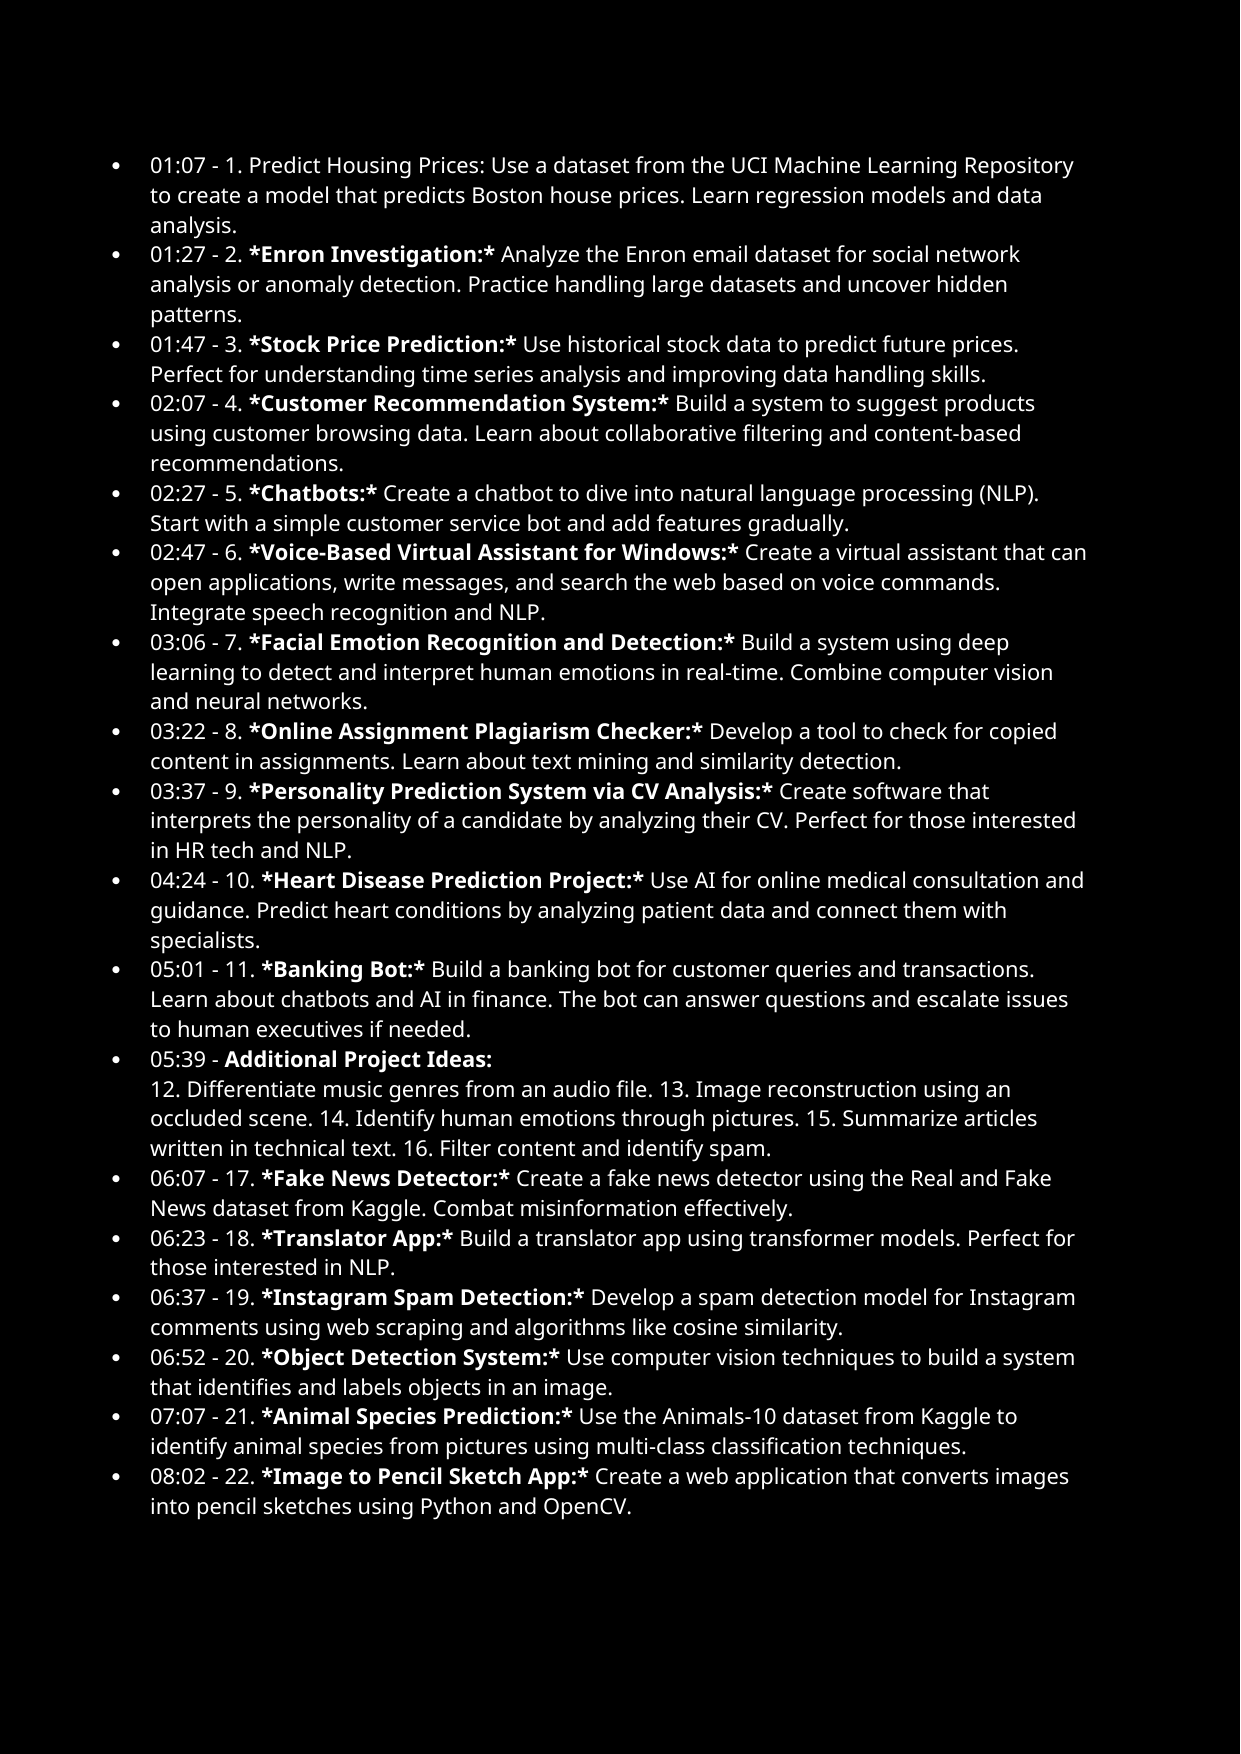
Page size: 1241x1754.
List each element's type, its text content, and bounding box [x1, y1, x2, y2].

list 01:27 - 2. *Enron Investigation:* Analyze the Enron email dataset for social network analysis or anomaly detection. Practice handling large datasets and uncover hidden patterns. [112, 239, 1090, 329]
list 08:02 - 22. *Image to Pencil Sketch App:* Create a web application that converts images into pencil sketches using Python and OpenCV. [112, 1461, 1090, 1520]
list 03:37 - 9. *Personality Prediction System via CV Analysis:* Create software that interprets the personality of a candidate by analyzing their CV. Perfect for those interested in HR tech and NLP. [112, 776, 1090, 865]
list 02:07 - 4. *Customer Recommendation System:* Build a system to suggest products using customer browsing data. Learn about collaborative filtering and content-based recommendations. [112, 388, 1090, 478]
list 03:22 - 8. *Online Assignment Plagiarism Checker:* Develop a tool to check for copied content in assignments. Learn about text mining and similarity detection. [112, 716, 1090, 776]
list 02:47 - 6. *Voice-Based Virtual Assistant for Windows:* Create a virtual assistant that can open applications, write messages, and search the web based on voice commands. Integrate speech recognition and NLP. [112, 537, 1090, 627]
list 03:06 - 7. *Facial Emotion Recognition and Detection:* Build a system using deep learning to detect and interpret human emotions in real-time. Combine computer vision and neural networks. [112, 627, 1090, 716]
list 07:07 - 21. *Animal Species Prediction:* Use the Animals-10 dataset from Kaggle to identify animal species from pictures using multi-class classification techniques. [112, 1401, 1090, 1461]
list 01:47 - 3. *Stock Price Prediction:* Use historical stock data to predict future prices. Perfect for understanding time series analysis and improving data handling skills. [112, 329, 1090, 388]
list 04:24 - 10. *Heart Disease Prediction Project:* Use AI for online medical consultation and guidance. Predict heart conditions by analyzing patient data and connect them with specialists. [112, 865, 1090, 954]
list 06:23 - 18. *Translator App:* Build a translator app using transformer models. Perfect for those interested in NLP. [112, 1222, 1090, 1282]
text 12. Differentiate music genres from an audio file. 13. Image reconstruction using an occluded scene. 14. Identify human emotions through pictures. 15. Summarize articles written in technical text. 16. Filter content and identify spam. [150, 1073, 1090, 1163]
list 06:37 - 19. *Instagram Spam Detection:* Develop a spam detection model for Instagram comments using web scraping and algorithms like cosine similarity. [112, 1282, 1090, 1342]
list 06:07 - 17. *Fake News Detector:* Create a fake news detector using the Real and Fake News dataset from Kaggle. Combat misinformation effectively. [112, 1163, 1090, 1222]
list 05:01 - 11. *Banking Bot:* Build a banking bot for customer queries and transactions. Learn about chatbots and AI in finance. The bot can answer questions and escalate issues to human executives if needed. [112, 954, 1090, 1044]
list 01:07 - 1. Predict Housing Prices: Use a dataset from the UCI Machine Learning Repository to create a model that predicts Boston house prices. Learn regression models and data analysis. [112, 150, 1090, 239]
list 02:27 - 5. *Chatbots:* Create a chatbot to dive into natural language processing (NLP). Start with a simple customer service bot and add features gradually. [112, 478, 1090, 537]
list 06:52 - 20. *Object Detection System:* Use computer vision techniques to build a system that identifies and labels objects in an image. [112, 1342, 1090, 1401]
list 05:39 - Additional Project Ideas: [112, 1044, 1090, 1073]
